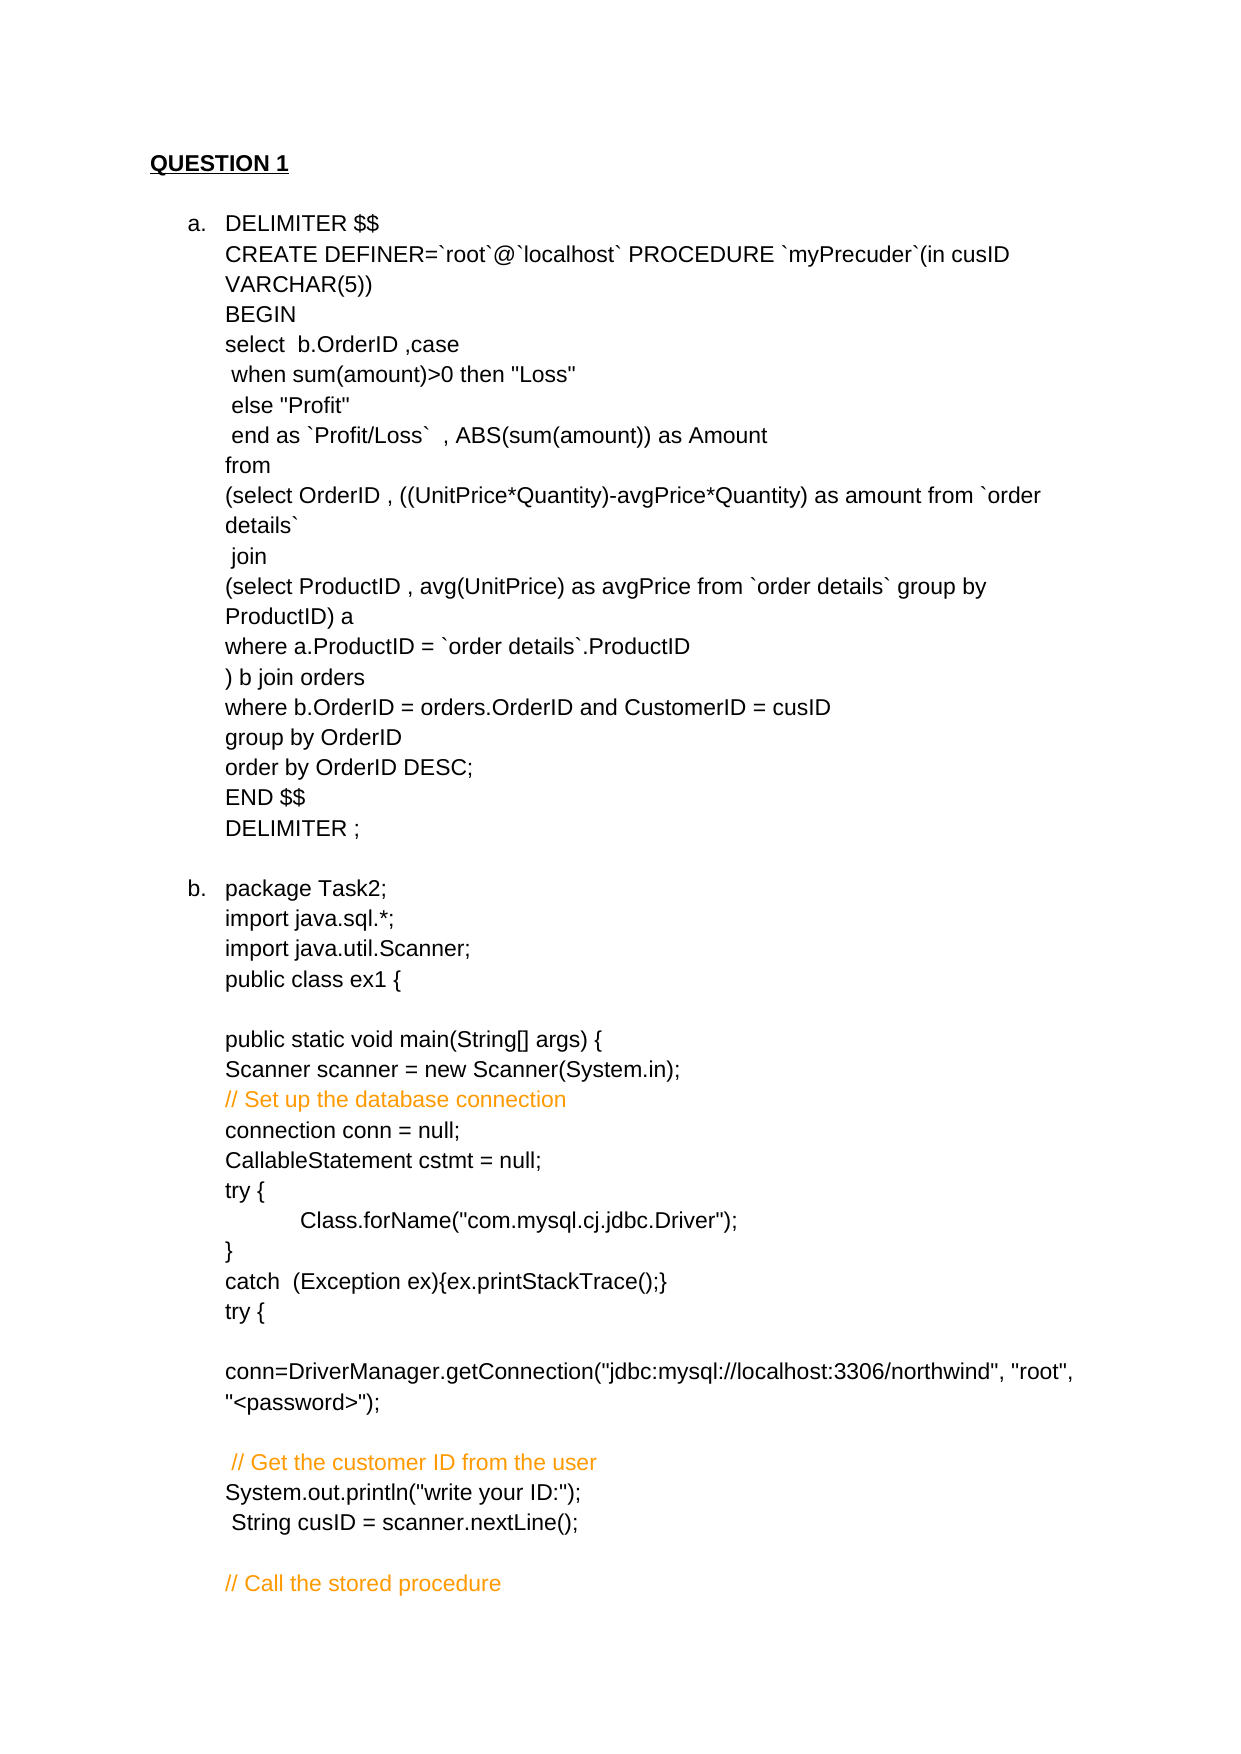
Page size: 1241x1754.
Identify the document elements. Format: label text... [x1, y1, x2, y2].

text where b.OrderID = orders.OrderID and CustomerID = cusID [225, 694, 1090, 720]
text } [150, 1237, 1090, 1264]
text when sum(amount)>0 then "Loss" [225, 361, 1090, 388]
text // Get the customer ID from the user [150, 1449, 1090, 1475]
text QUESTION 1 [150, 150, 1090, 176]
text select b.OrderID ,case [225, 331, 1090, 358]
text order by OrderID DESC; [225, 754, 1090, 781]
text Scanner scanner = new Scanner(System.in); [150, 1056, 1090, 1083]
text try { [150, 1177, 1090, 1203]
text Class.forName("com.mysql.cj.jdbc.Driver"); [150, 1207, 1090, 1234]
text END $$ [225, 784, 1090, 811]
text group by OrderID [225, 724, 1090, 750]
text conn=DriverManager.getConnection("jdbc:mysql://localhost:3306/northwind", "root", "<password>"); [225, 1328, 1090, 1415]
text import java.sql.*; [225, 905, 1090, 932]
text (select ProductID , avg(UnitPrice) as avgPrice from `order details` group by ProductID) a [225, 573, 1090, 629]
text (select OrderID , ((UnitPrice*Quantity)-avgPrice*Quantity) as amount from `order details` [225, 482, 1090, 539]
text System.out.println("write your ID:"); [150, 1479, 1090, 1506]
list package Task2; [187, 875, 1090, 901]
list DELIMITER $$ [187, 210, 1090, 237]
text CallableStatement cstmt = null; [150, 1147, 1090, 1173]
text CREATE DEFINER=`root`@`localhost` PROCEDURE `myPrecuder`(in cusID VARCHAR(5)) [225, 241, 1090, 297]
text // Set up the database connection [150, 1086, 1090, 1113]
text ) b join orders [225, 663, 1090, 690]
text public class ex1 { [225, 966, 1090, 992]
text // Call the stored procedure [150, 1570, 1090, 1596]
text try { [150, 1298, 1090, 1324]
text end as `Profit/Loss` , ABS(sum(amount)) as Amount [225, 422, 1090, 448]
text where a.ProductID = `order details`.ProductID [225, 633, 1090, 660]
text catch (Exception ex){ex.printStackTrace();} [150, 1268, 1090, 1294]
text join [225, 543, 1090, 569]
text connection conn = null; [150, 1117, 1090, 1143]
text BEGIN [225, 301, 1090, 327]
text String cusID = scanner.nextLine(); [150, 1509, 1090, 1536]
text import java.util.Scanner; [225, 935, 1090, 962]
text from [225, 452, 1090, 478]
text else "Profit" [225, 392, 1090, 418]
text public static void main(String[] args) { [150, 1026, 1090, 1052]
text DELIMITER ; [225, 814, 1090, 841]
